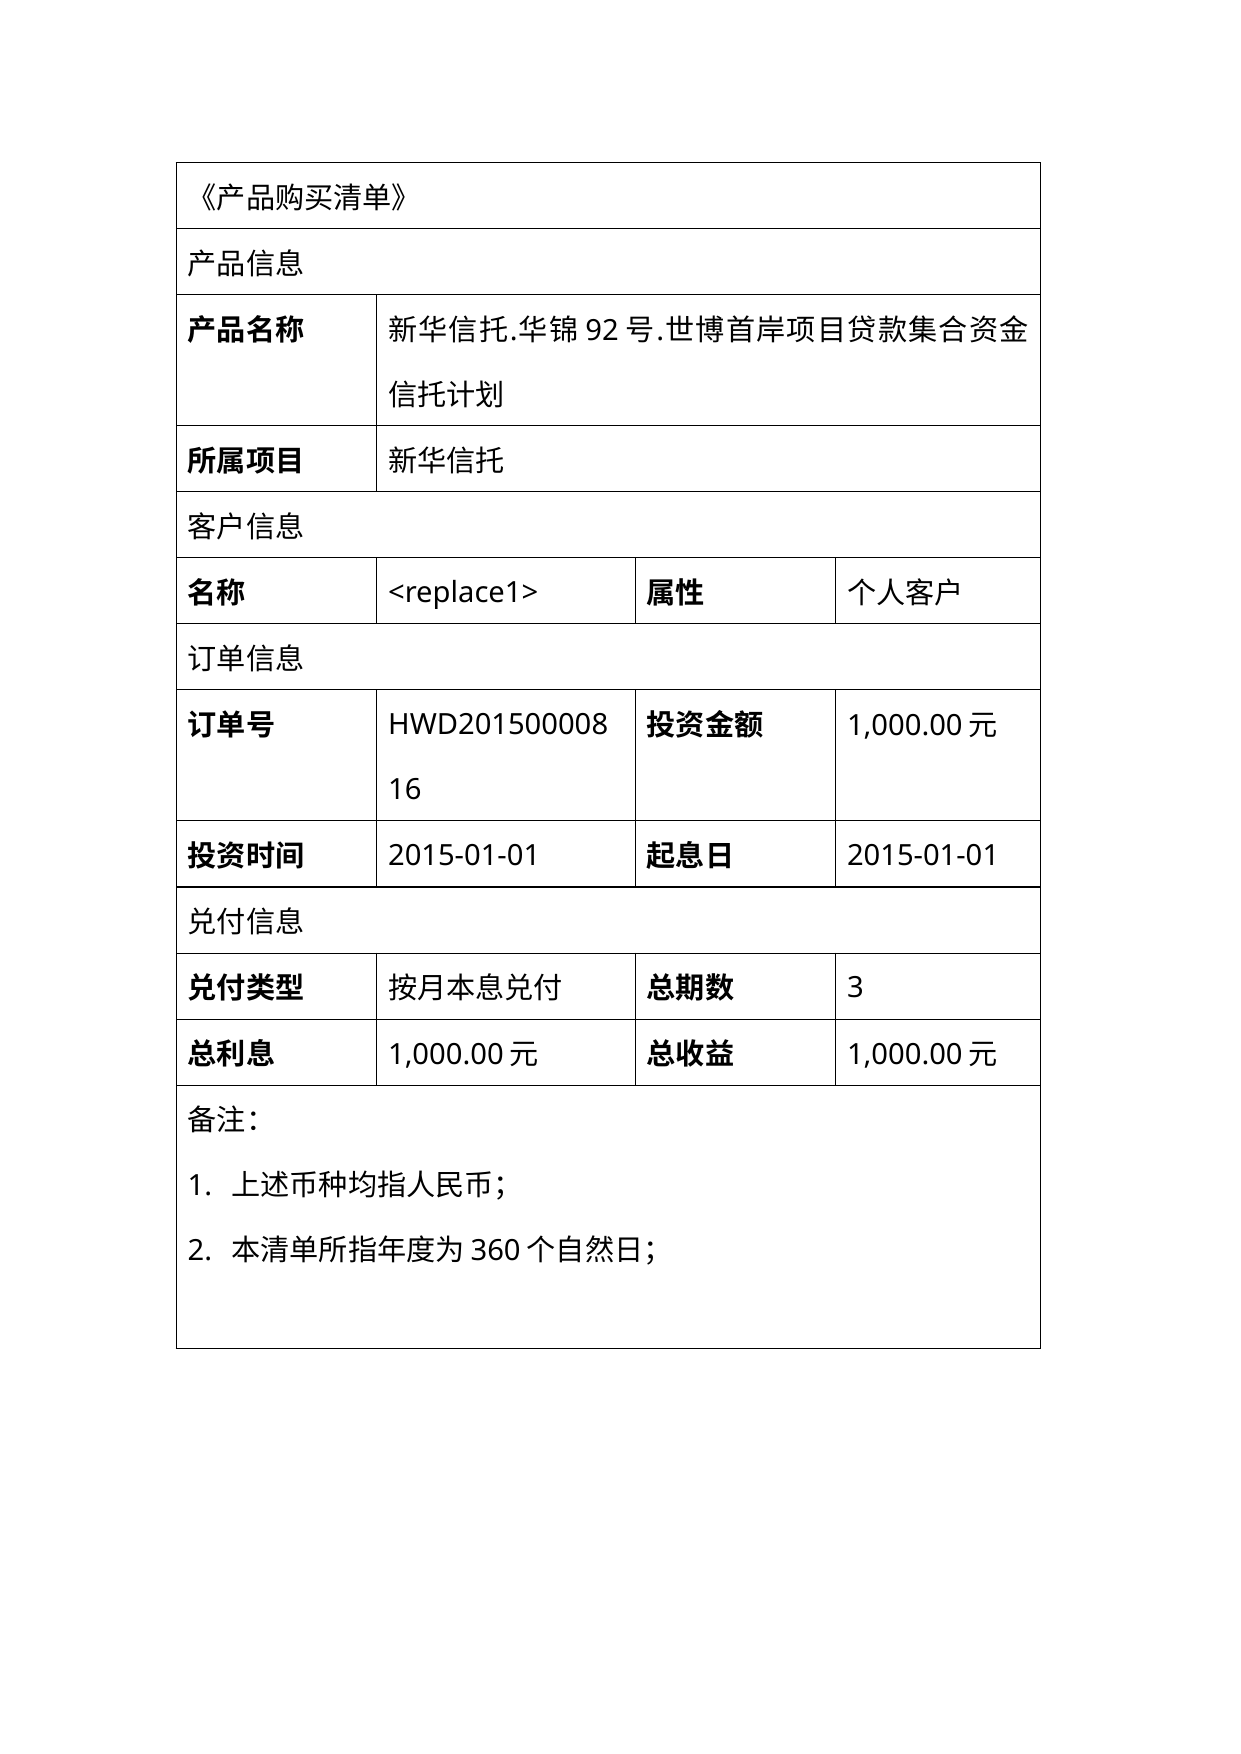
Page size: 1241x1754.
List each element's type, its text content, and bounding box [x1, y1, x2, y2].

table_cell 新华信托.华锦92号.世博首岸项目贷款集合资金信托计划 [377, 295, 1040, 425]
table_cell 总利息 [177, 1020, 376, 1084]
table_cell 客户信息 [177, 492, 1040, 557]
table_cell 按月本息兑付 [377, 954, 635, 1018]
table_cell 总期数 [636, 954, 835, 1018]
table_cell 所属项目 [177, 426, 376, 491]
table_cell 备注： 上述币种均指人民币； 本清单所指年度为360个自然日； [177, 1086, 1040, 1348]
table_cell 属性 [636, 558, 835, 623]
table_cell 兑付信息 [177, 888, 1040, 952]
table_cell 3 [836, 954, 1040, 1018]
table_cell 1,000.00元 [836, 1020, 1040, 1084]
table_cell 1,000.00元 [377, 1020, 635, 1084]
table_cell 投资时间 [177, 821, 376, 886]
table_cell 产品信息 [177, 229, 1040, 294]
table_cell 产品名称 [177, 295, 376, 425]
table_cell 订单号 [177, 690, 376, 820]
table_cell 订单信息 [177, 624, 1040, 689]
table_cell <replace1> [377, 558, 635, 623]
table_header 《产品购买清单》 [177, 163, 1040, 228]
table_cell HWD20150000816 [377, 690, 635, 820]
table_cell 起息日 [636, 821, 835, 886]
table_cell 名称 [177, 558, 376, 623]
table_cell 个人客户 [836, 558, 1040, 623]
table_cell 兑付类型 [177, 954, 376, 1018]
table_cell 1,000.00元 [836, 690, 1040, 820]
table_cell 2015-01-01 [377, 821, 635, 886]
table_cell 新华信托 [377, 426, 1040, 491]
table_cell 2015-01-01 [836, 821, 1040, 886]
table_cell 总收益 [636, 1020, 835, 1084]
table_cell 投资金额 [636, 690, 835, 820]
